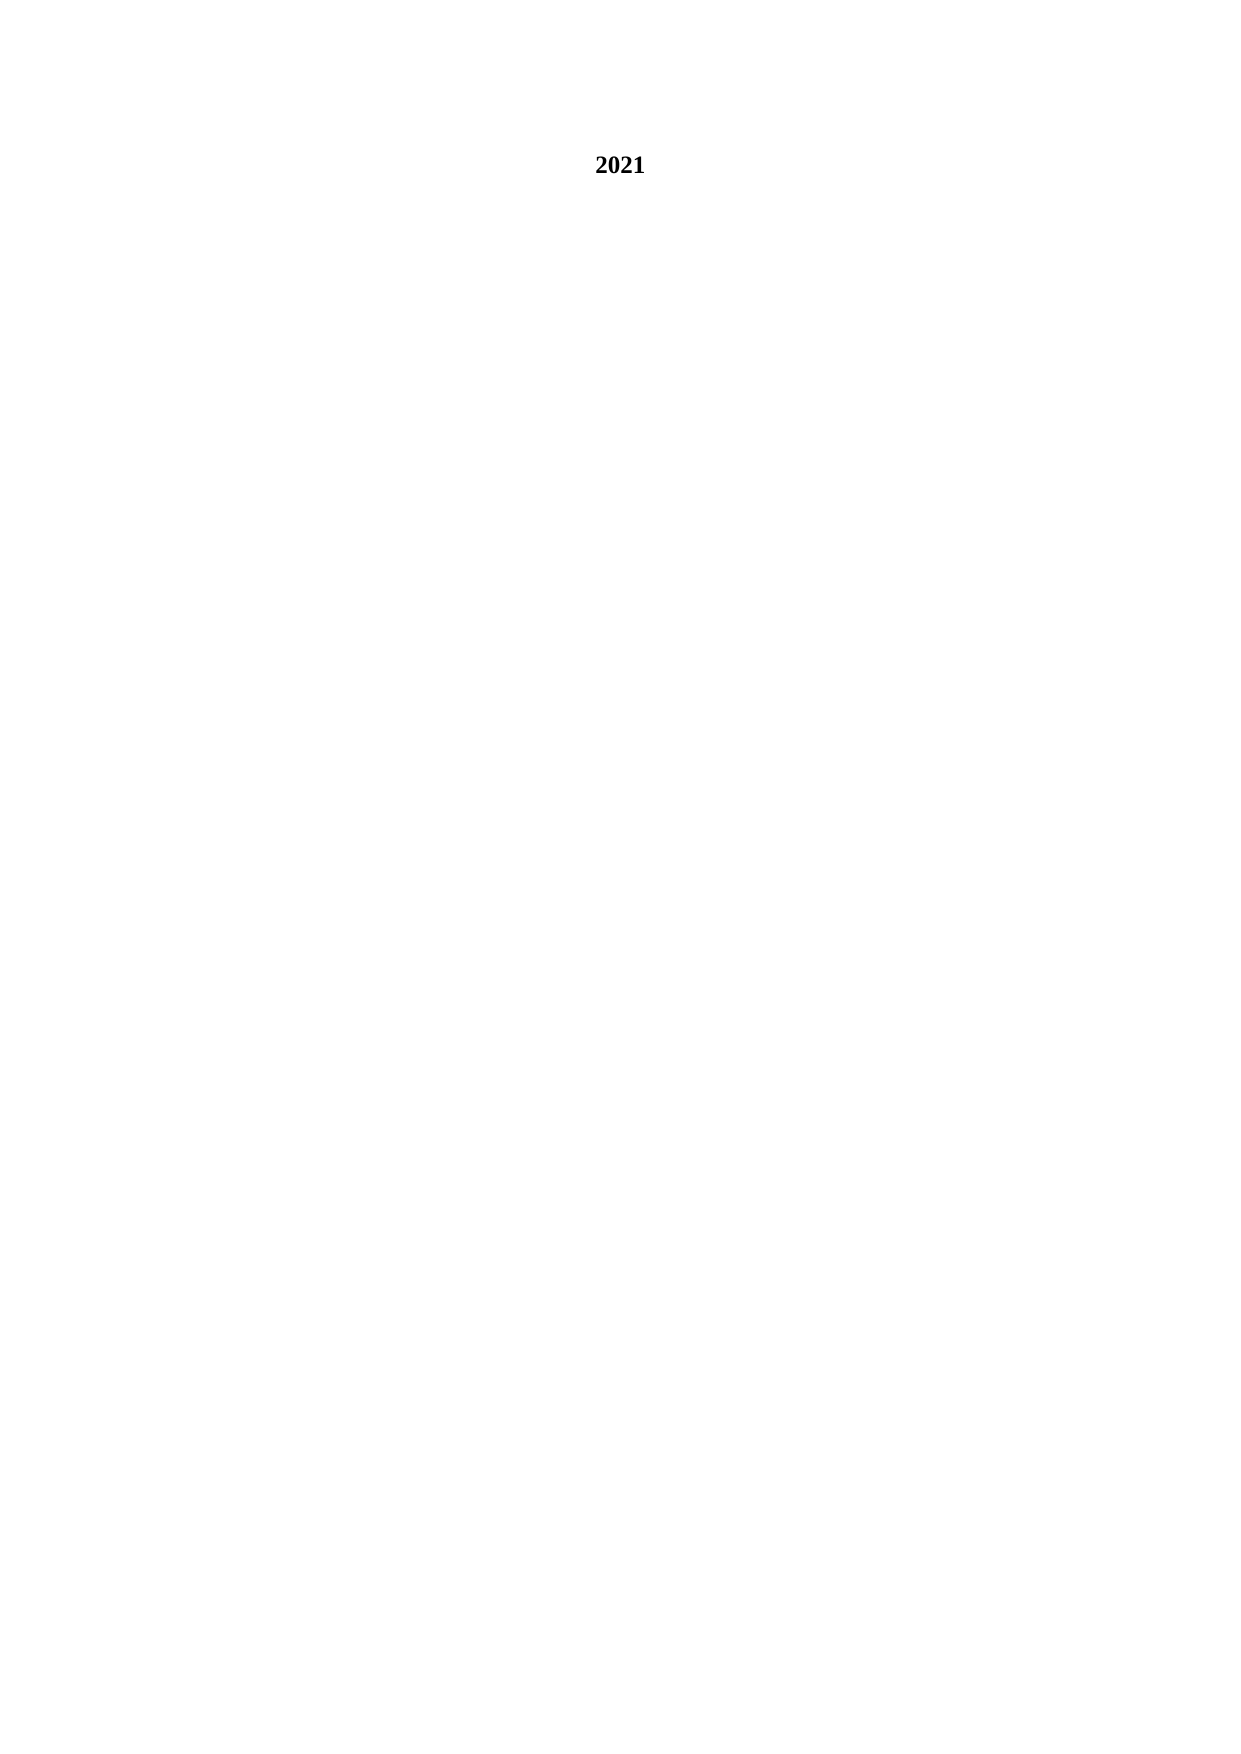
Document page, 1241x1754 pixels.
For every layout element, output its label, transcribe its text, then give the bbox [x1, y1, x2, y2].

text 2021 [150, 150, 1090, 179]
